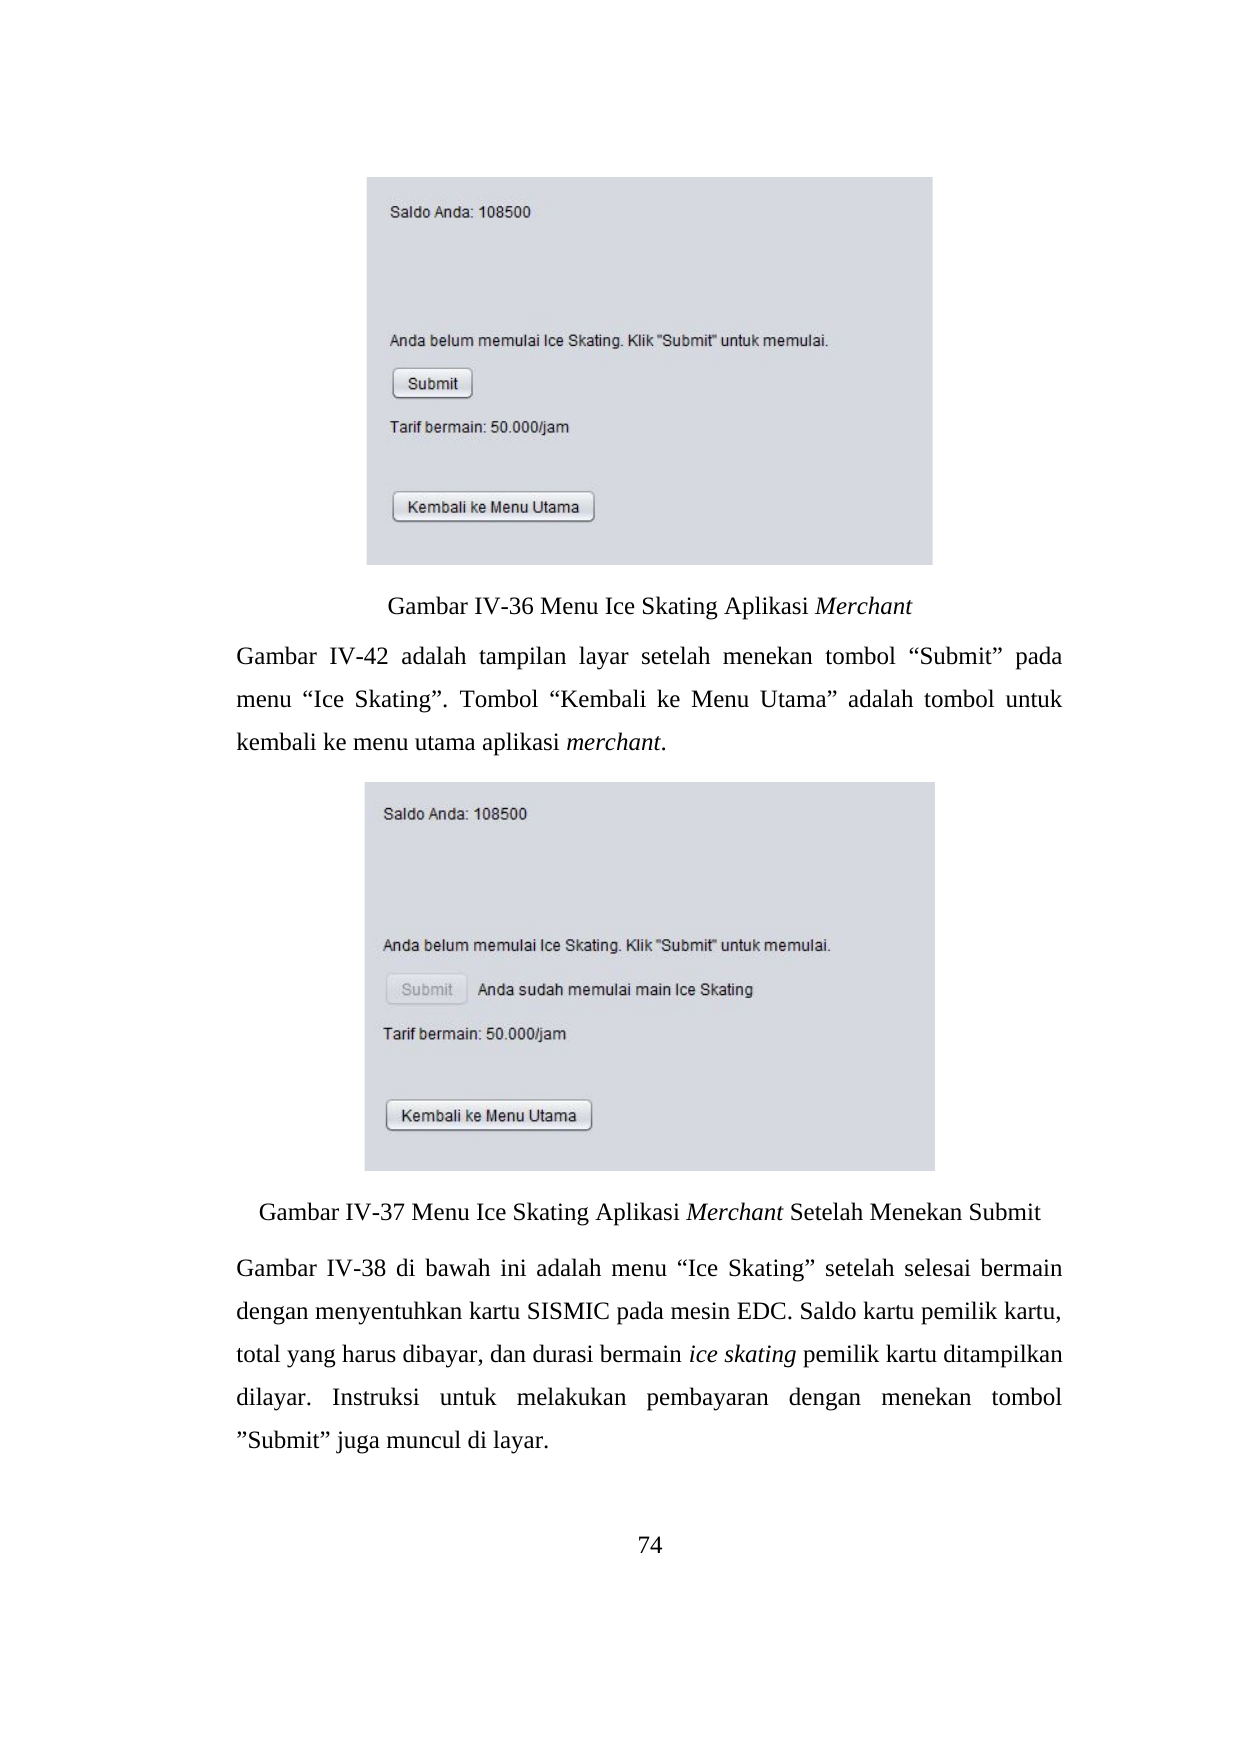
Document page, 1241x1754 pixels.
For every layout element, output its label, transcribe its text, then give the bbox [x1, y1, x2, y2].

text Gambar IV-11 adalah tampilan layar setelah menekan tombol “Submit” pada menu “Ice Skating”. Tombol “Kembali ke Menu Utama” adalah tombol untuk kembali ke menu utama aplikasi merchant. [236, 641, 1063, 756]
picture [366, 177, 933, 565]
picture [364, 782, 935, 1171]
